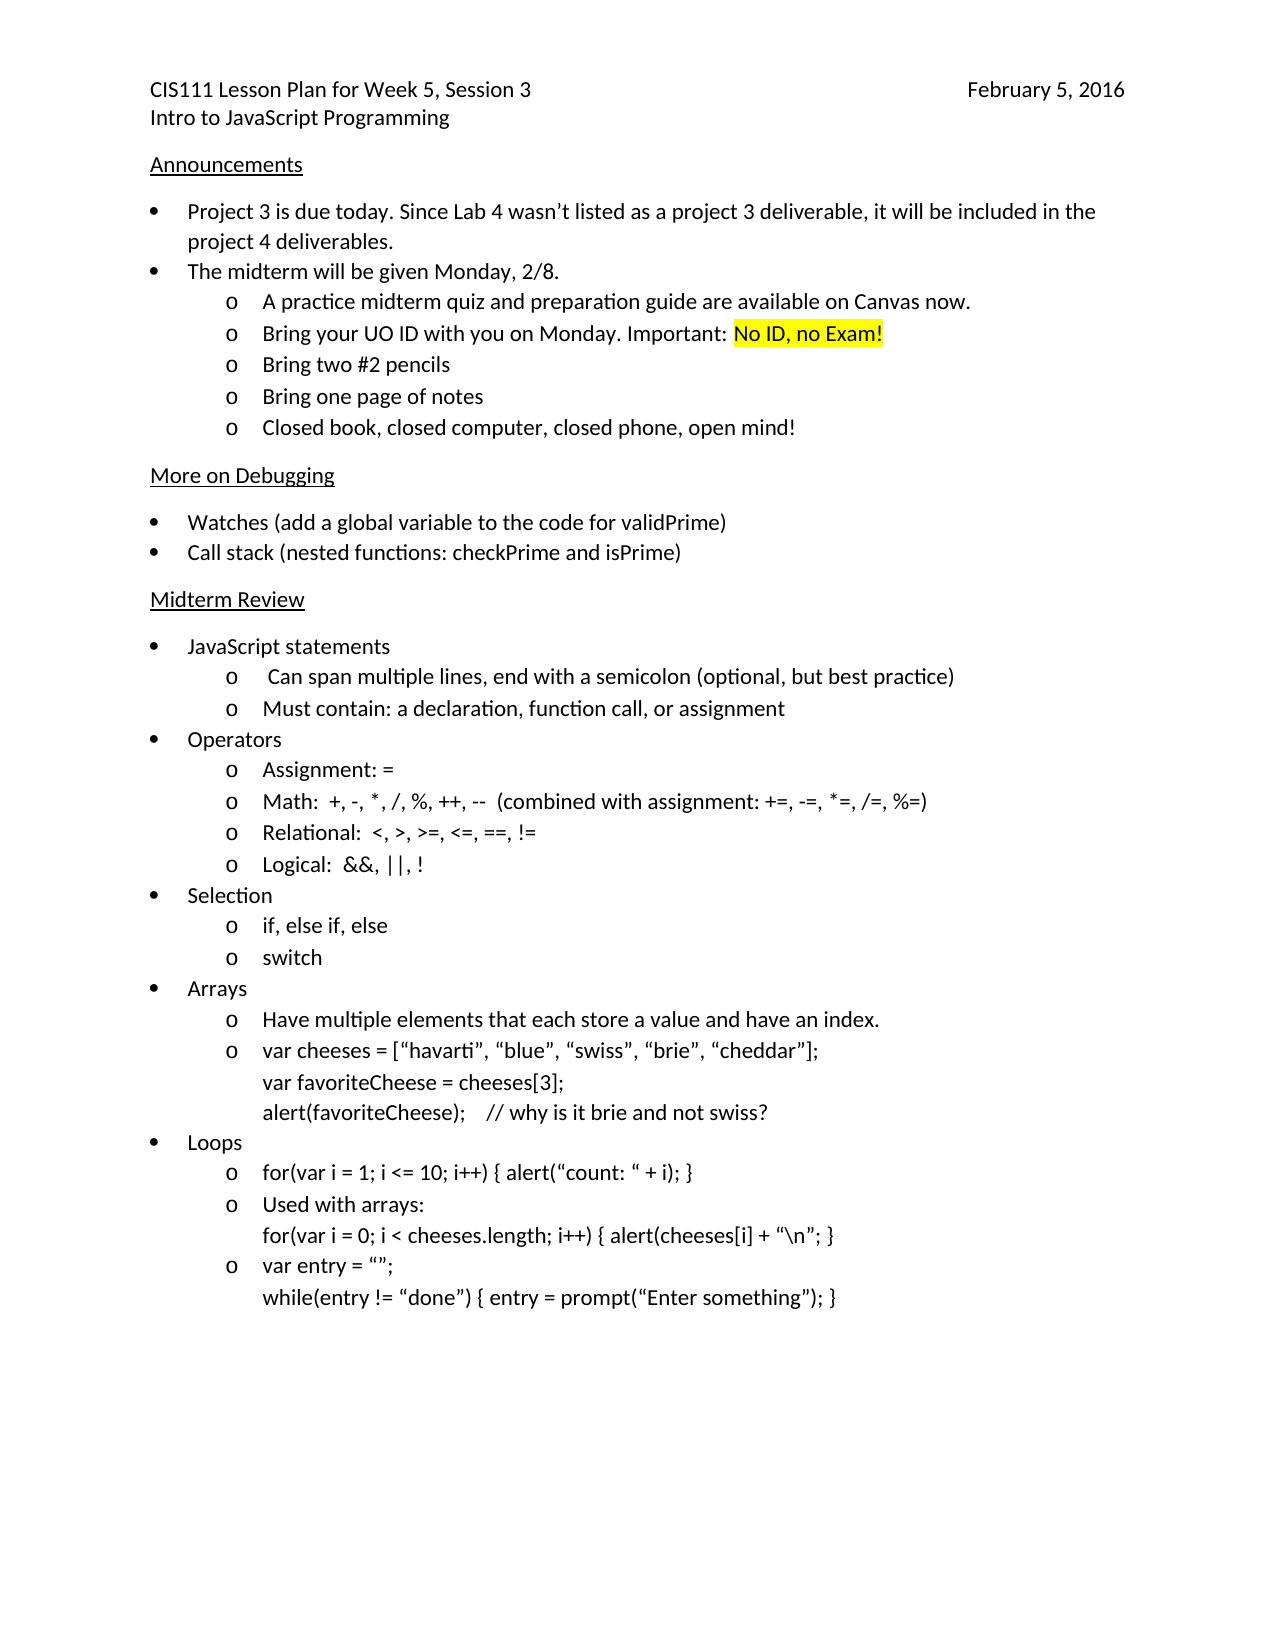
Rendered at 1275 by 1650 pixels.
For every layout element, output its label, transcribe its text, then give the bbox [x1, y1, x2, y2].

list Arrays [150, 974, 1162, 1003]
list Operators [150, 725, 1162, 753]
text More on Debugging [150, 461, 1162, 489]
text Midterm Review [150, 585, 1162, 613]
list Have multiple elements that each store a value and have an index. [225, 1005, 1162, 1034]
list Used with arrays: for(var i = 0; i < cheeses.length; i++) { alert(cheeses[i] + “\n”; } [225, 1190, 1162, 1249]
list switch [225, 943, 1162, 972]
list Loops [150, 1128, 1162, 1156]
list var entry = “”; while(entry != “done”) { entry = prompt(“Enter something”); } [225, 1251, 1162, 1311]
list Relational: <, >, >=, <=, ==, != [225, 818, 1162, 848]
list JavaScript statements [150, 632, 1162, 660]
list Must contain: a declaration, function call, or assignment [225, 694, 1162, 723]
list var cheeses = [“havarti”, “blue”, “swiss”, “brie”, “cheddar”]; var favoriteCheese = cheeses[3]; alert(favoriteCheese); // why is it brie and not swiss? [225, 1036, 1162, 1126]
text Announcements [150, 150, 1162, 178]
list The midterm will be given Monday, 2/8. [150, 257, 1162, 285]
list for(var i = 1; i <= 10; i++) { alert(“count: “ + i); } [225, 1158, 1162, 1187]
list Watches (add a global variable to the code for validPrime) [150, 508, 1162, 536]
list Closed book, closed computer, closed phone, open mind! [225, 413, 1162, 442]
list Math: +, -, *, /, %, ++, -- (combined with assignment: +=, -=, *=, /=, %=) [225, 787, 1162, 816]
list Selection [150, 881, 1162, 909]
list Bring one page of notes [225, 382, 1162, 411]
list Bring two #2 pencils [225, 350, 1162, 379]
list Call stack (nested functions: checkPrime and isPrime) [150, 538, 1162, 567]
list A practice midterm quiz and preparation guide are available on Canvas now. [225, 287, 1162, 317]
list Can span multiple lines, end with a semicolon (optional, but best practice) [225, 662, 1162, 692]
list Logical: &&, ||, ! [225, 850, 1162, 879]
list Assignment: = [225, 756, 1162, 785]
list if, else if, else [225, 912, 1162, 941]
list Bring your UO ID with you on Monday. Important: No ID, no Exam! [225, 319, 1162, 348]
list Project 3 is due today. Since Lab 4 wasn’t listed as a project 3 deliverable, it will be included in the project 4 deliverables. [150, 197, 1162, 255]
